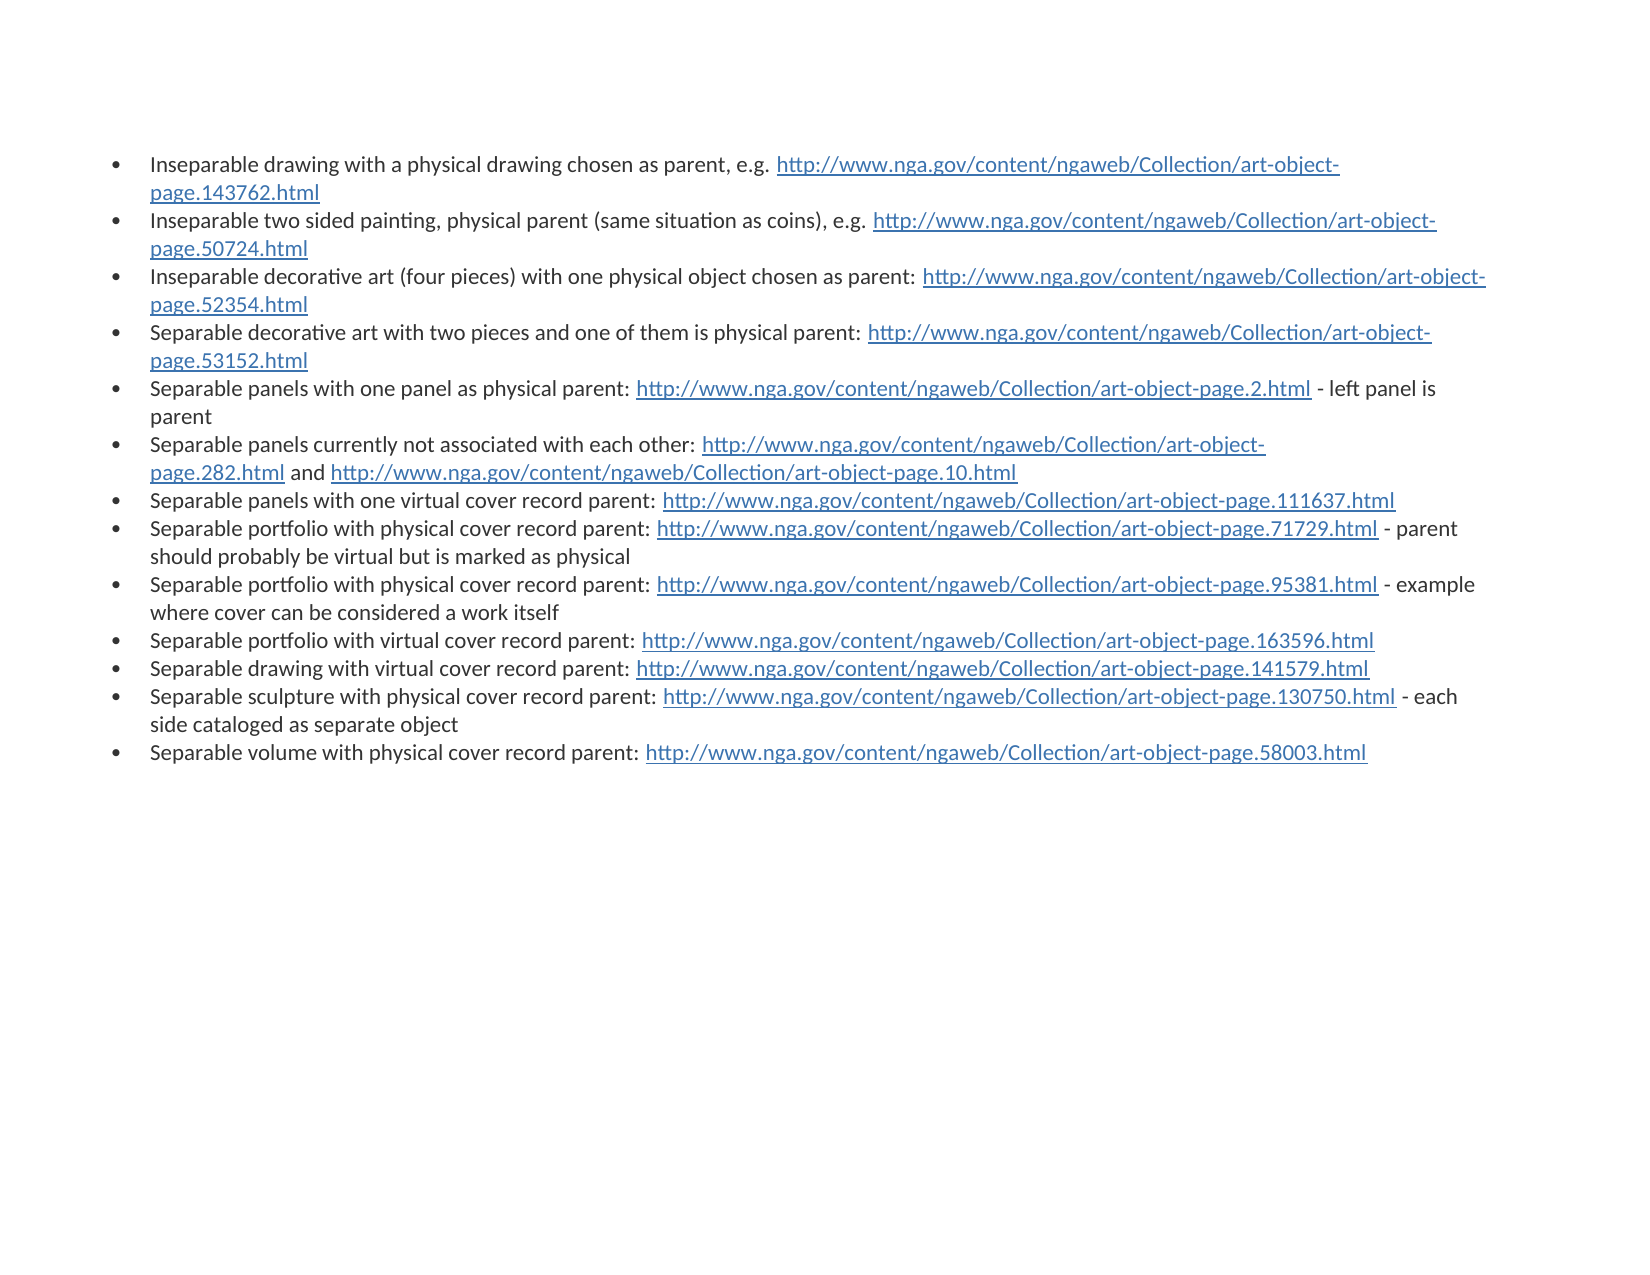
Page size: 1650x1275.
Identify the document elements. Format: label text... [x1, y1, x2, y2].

list Separable panels with one virtual cover record parent: http://www.nga.gov/content/ngaweb/Collection/art-object-page.111637.html [112, 486, 1500, 514]
list Separable sculpture with physical cover record parent: http://www.nga.gov/content/ngaweb/Collection/art-object-page.130750.html - each side cataloged as separate object [112, 682, 1500, 738]
list Inseparable two sided painting, physical parent (same situation as coins), e.g. http://www.nga.gov/content/ngaweb/Collection/art-object-page.50724.html [112, 206, 1500, 262]
list Separable volume with physical cover record parent: http://www.nga.gov/content/ngaweb/Collection/art-object-page.58003.html [112, 738, 1500, 766]
list Separable decorative art with two pieces and one of them is physical parent: http://www.nga.gov/content/ngaweb/Collection/art-object-page.53152.html [112, 318, 1500, 374]
list Separable drawing with virtual cover record parent: http://www.nga.gov/content/ngaweb/Collection/art-object-page.141579.html [112, 654, 1500, 682]
list Separable panels currently not associated with each other: http://www.nga.gov/content/ngaweb/Collection/art-object-page.282.html and http://www.nga.gov/content/ngaweb/Collection/art-object-page.10.html [112, 430, 1500, 486]
list Inseparable drawing with a physical drawing chosen as parent, e.g. http://www.nga.gov/content/ngaweb/Collection/art-object-page.143762.html [112, 150, 1500, 206]
list Separable portfolio with physical cover record parent: http://www.nga.gov/content/ngaweb/Collection/art-object-page.95381.html - example where cover can be considered a work itself [112, 570, 1500, 626]
list Separable portfolio with virtual cover record parent: http://www.nga.gov/content/ngaweb/Collection/art-object-page.163596.html [112, 626, 1500, 654]
list Separable panels with one panel as physical parent: http://www.nga.gov/content/ngaweb/Collection/art-object-page.2.html - left panel is parent [112, 374, 1500, 430]
list Separable portfolio with physical cover record parent: http://www.nga.gov/content/ngaweb/Collection/art-object-page.71729.html - parent should probably be virtual but is marked as physical [112, 514, 1500, 570]
list Inseparable decorative art (four pieces) with one physical object chosen as parent: http://www.nga.gov/content/ngaweb/Collection/art-object-page.52354.html [112, 262, 1500, 318]
